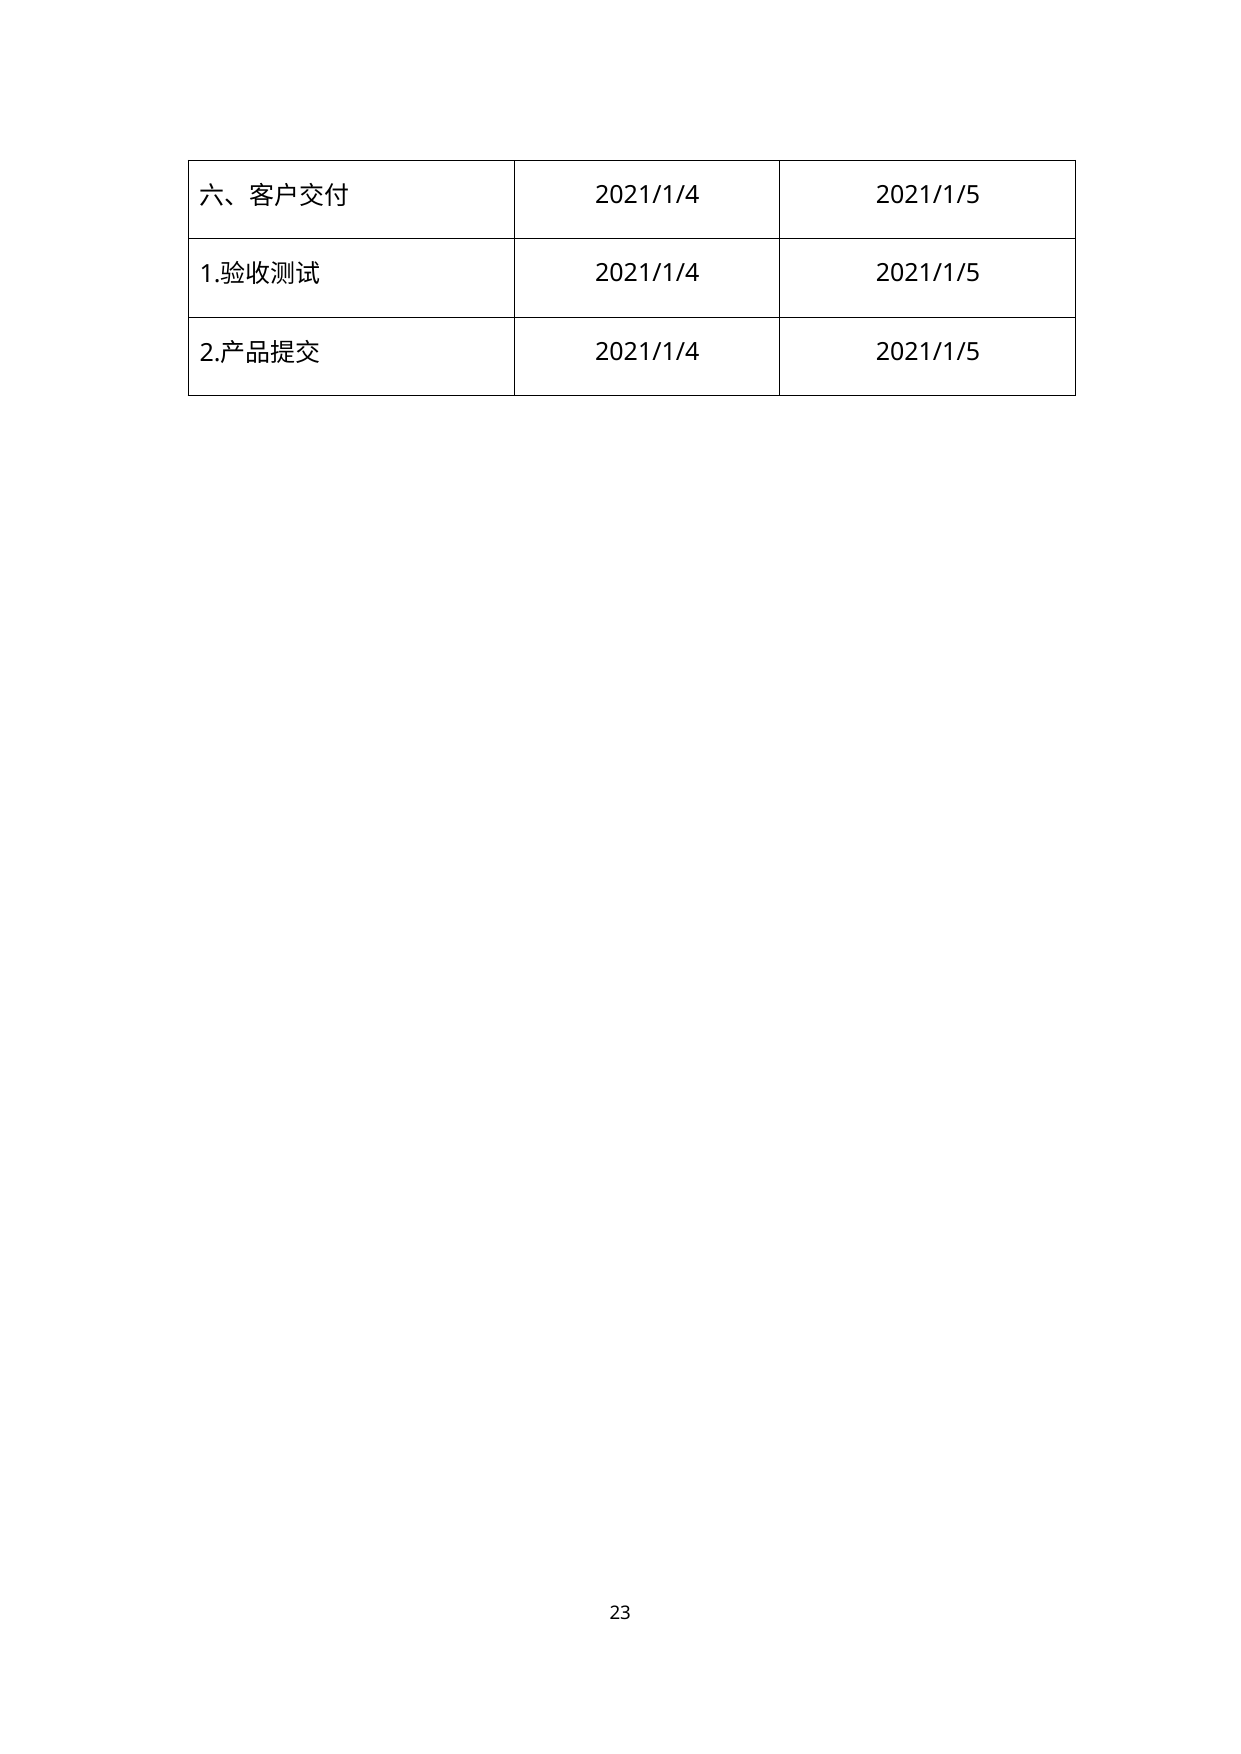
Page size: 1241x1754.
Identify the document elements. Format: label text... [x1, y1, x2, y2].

table_cell 2021/1/4 [515, 239, 779, 317]
table_cell 2.产品提交 [189, 318, 514, 395]
table_cell 1.验收测试 [189, 239, 514, 317]
table_cell 2021/1/5 [780, 161, 1075, 238]
table_cell 2021/1/4 [515, 318, 779, 395]
table_cell 2021/1/4 [515, 161, 779, 238]
table_cell 2021/1/5 [780, 318, 1075, 395]
table_cell 六、客户交付 [189, 161, 514, 238]
table_cell 2021/1/5 [780, 239, 1075, 317]
